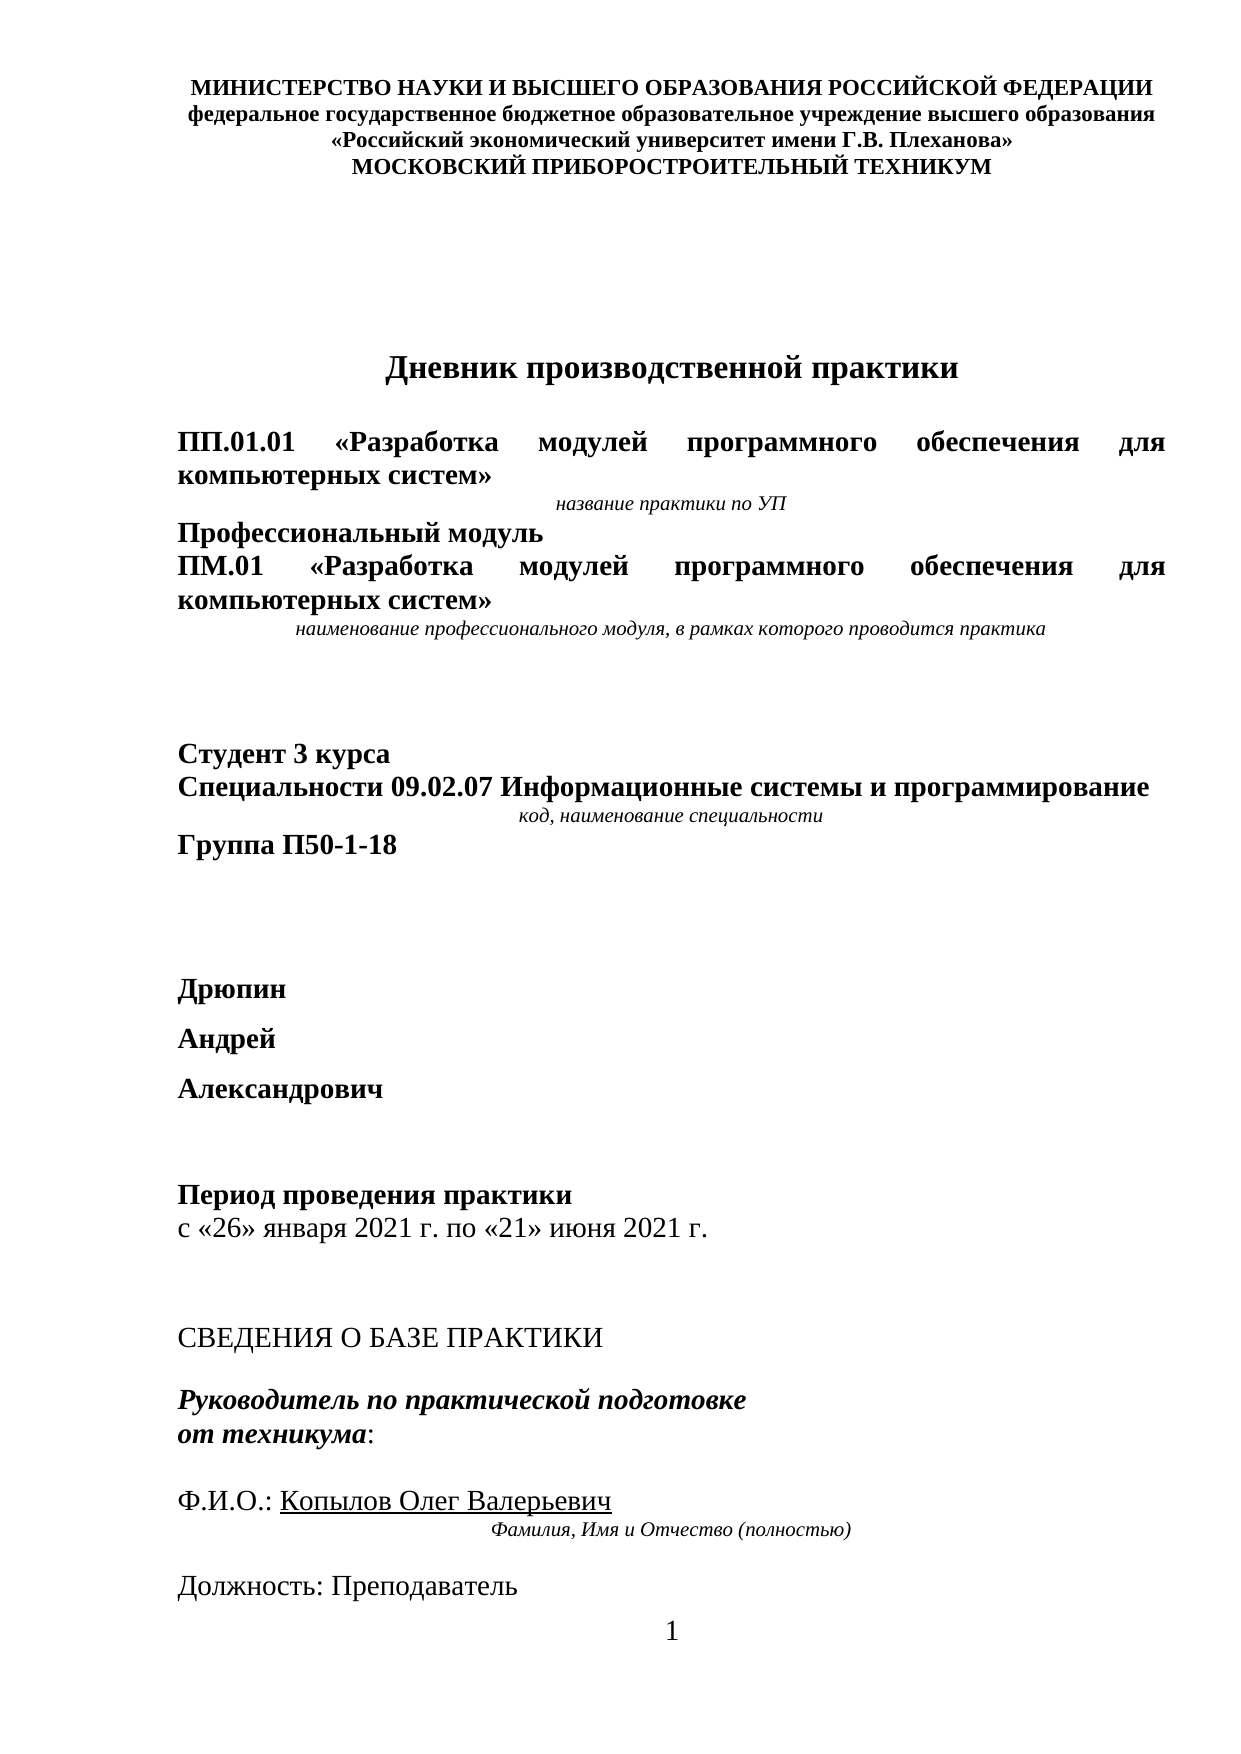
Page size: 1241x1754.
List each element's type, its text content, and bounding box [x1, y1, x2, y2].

text Группа П50-1-18 [177, 827, 1167, 860]
text ПП.01.01 «Разработка модулей программного обеспечения для компьютерных систем» [177, 424, 1167, 491]
text Фамилия, Имя и Отчество (полностью) [177, 1517, 1167, 1541]
text Александрович [177, 1071, 1167, 1105]
text Ф.И.О.: Копылов Олег Валерьевич [177, 1483, 1167, 1517]
text Профессиональный модуль [177, 515, 1167, 548]
text от техникума: [177, 1416, 1167, 1449]
text Должность: Преподаватель [177, 1568, 1167, 1602]
subtitle МОСКОВСКИЙ ПРИБОРОСТРОИТЕЛЬНЫЙ ТЕХНИКУМ [177, 153, 1167, 179]
text Специальности 09.02.07 Информационные системы и программирование [177, 769, 1167, 803]
text Руководитель по практической подготовке [177, 1382, 1167, 1416]
text Дневник производственной практики [177, 347, 1167, 385]
text ПМ.01 «Разработка модулей программного обеспечения для компьютерных систем» [177, 548, 1167, 615]
text код, наименование специальности [177, 803, 1167, 827]
subtitle «Российский экономический университет имени Г.В. Плеханова» [177, 127, 1167, 153]
text наименование профессионального модуля, в рамках которого проводится практика [177, 615, 1167, 639]
subtitle МИНИСТЕРСТВО НАУКИ И ВЫСШЕГО ОБРАЗОВАНИЯ РОССИЙСКОЙ ФЕДЕРАЦИИ [177, 74, 1167, 100]
text Период проведения практики [177, 1177, 1167, 1211]
subtitle федеральное государственное бюджетное образовательное учреждение высшего образования [177, 100, 1167, 127]
text Студент 3 курса [177, 736, 1167, 769]
text Дрюпин [177, 971, 1167, 1004]
text название практики по УП [177, 491, 1167, 515]
text с «26» января 2021 г. по «21» июня 2021 г. [177, 1211, 1167, 1244]
text Андрей [177, 1021, 1167, 1055]
